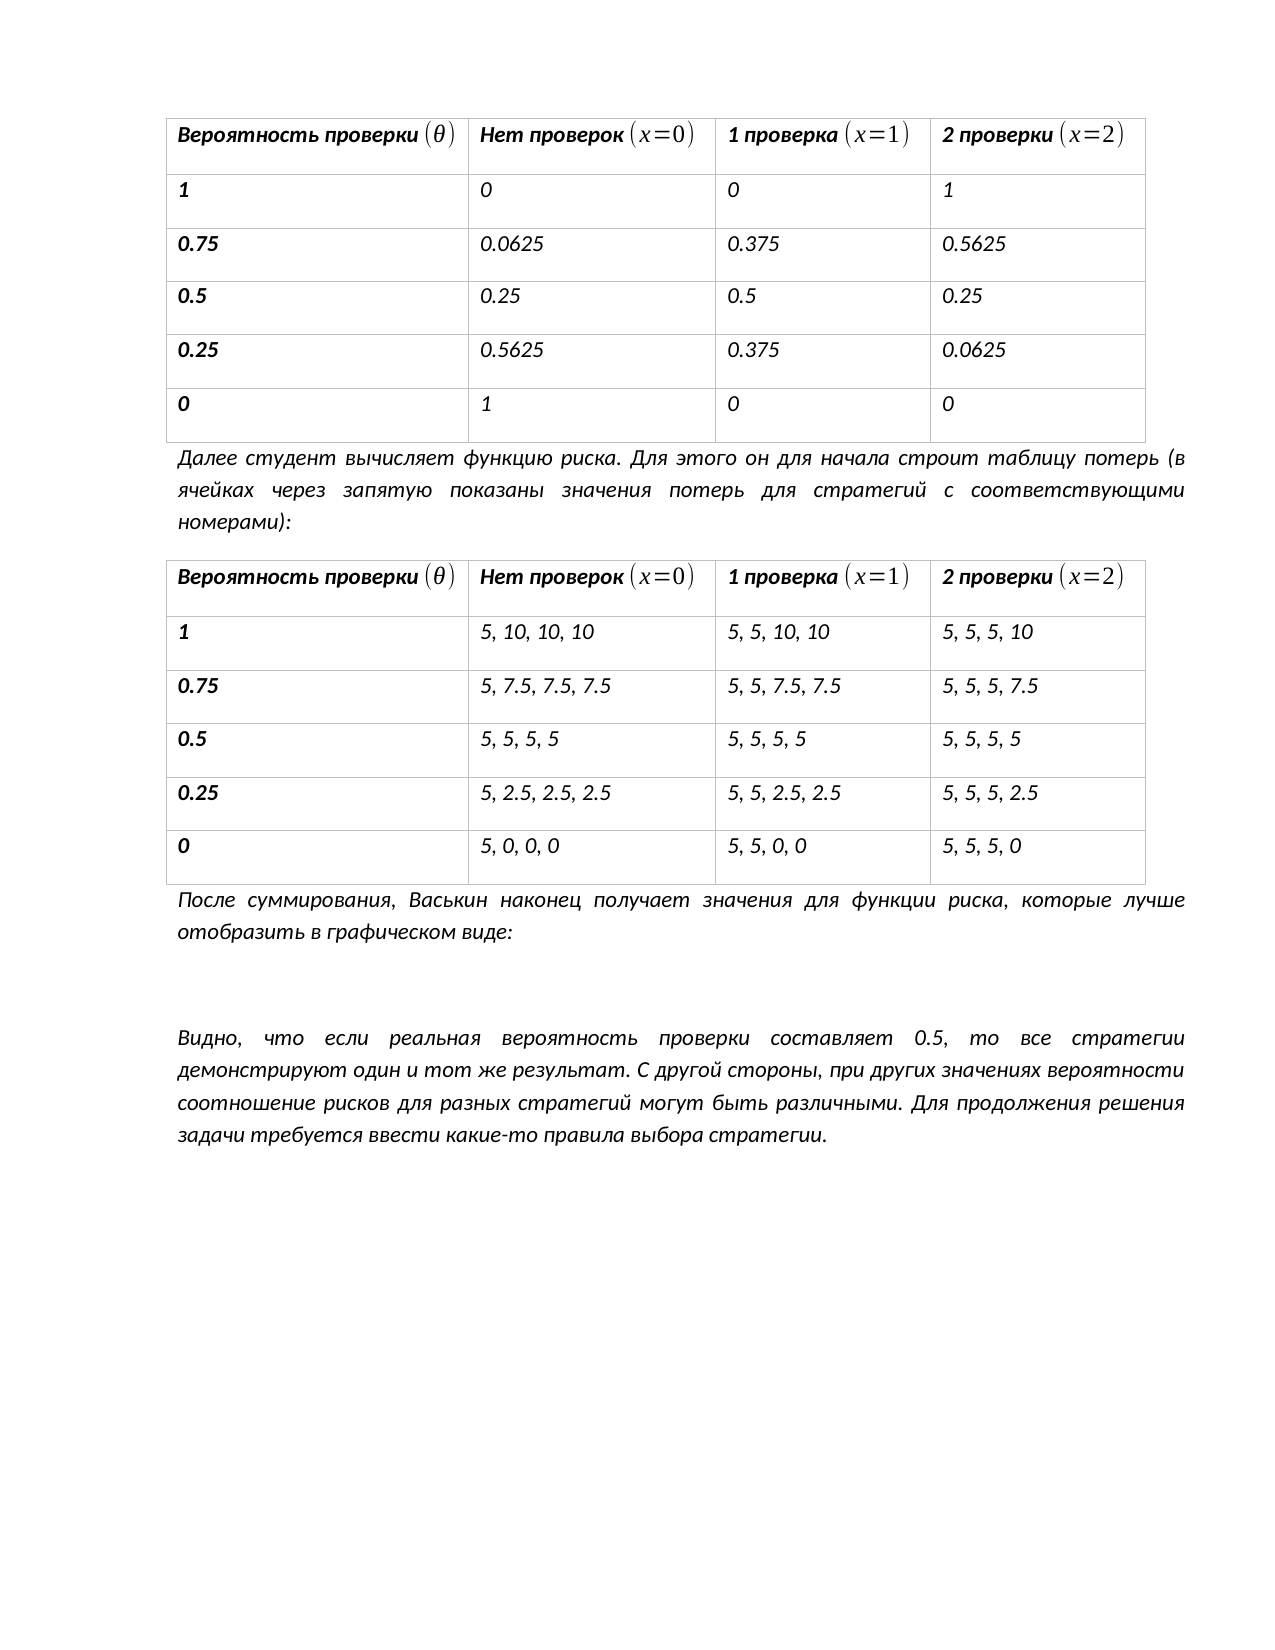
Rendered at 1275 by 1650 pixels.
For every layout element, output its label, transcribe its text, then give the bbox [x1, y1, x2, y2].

table_cell 5, 5, 0, 0 [716, 831, 930, 884]
table_cell 0.75 [167, 671, 468, 723]
table_cell 5, 5, 7.5, 7.5 [716, 671, 930, 723]
table_cell 5, 5, 5, 0 [931, 831, 1145, 884]
text Далее студент вычисляет функцию риска. Для этого он для начала строит таблицу потерь (в ячейках через запятую показаны значения потерь для стратегий с соответствующими номерами): [177, 443, 1186, 535]
table_header Вероятность проверки [167, 561, 468, 616]
table_cell 1 [931, 175, 1145, 228]
table_cell 0.5 [167, 724, 468, 777]
table_cell 1 [469, 389, 715, 442]
table_cell 5, 10, 10, 10 [469, 617, 715, 670]
table_cell 0.25 [469, 282, 715, 334]
table_cell 0 [469, 175, 715, 228]
table_cell 5, 7.5, 7.5, 7.5 [469, 671, 715, 723]
table_cell 0.0625 [469, 229, 715, 281]
table_header Нет проверок [469, 561, 715, 616]
text После суммирования, Васькин наконец получает значения для функции риска, которые лучше отобразить в графическом виде: [177, 885, 1186, 945]
table_cell 0.5625 [469, 335, 715, 388]
table_cell 0.25 [931, 282, 1145, 334]
table_cell 1 [167, 175, 468, 228]
text Видно, что если реальная вероятность проверки составляет 0.5, то все стратегии демонстрируют один и тот же результат. С другой стороны, при других значениях вероятности соотношение рисков для разных стратегий могут быть различными. Для продолжения решения задачи требуется ввести какие-то правила выбора стратегии. [177, 1023, 1186, 1148]
table_cell 0 [716, 389, 930, 442]
table_header 1 проверка [716, 561, 930, 616]
table_cell 0.0625 [931, 335, 1145, 388]
table_cell 0.25 [167, 778, 468, 830]
table_cell 5, 5, 5, 2.5 [931, 778, 1145, 830]
table_cell 0.25 [167, 335, 468, 388]
table_cell 5, 5, 5, 7.5 [931, 671, 1145, 723]
table_header 2 проверки [931, 561, 1145, 616]
table_cell 0 [716, 175, 930, 228]
table_cell 0.375 [716, 229, 930, 281]
table_cell 1 [167, 617, 468, 670]
table_cell 5, 5, 5, 5 [469, 724, 715, 777]
table_cell 0.5 [716, 282, 930, 334]
table_cell 0.5625 [931, 229, 1145, 281]
table_cell 0 [167, 389, 468, 442]
table_cell 5, 5, 5, 5 [931, 724, 1145, 777]
table_cell 5, 5, 5, 10 [931, 617, 1145, 670]
table_header 1 проверка [716, 119, 930, 174]
table_cell 0 [931, 389, 1145, 442]
table_cell 5, 5, 10, 10 [716, 617, 930, 670]
table_cell 0.75 [167, 229, 468, 281]
table_cell 5, 5, 5, 5 [716, 724, 930, 777]
table_cell 5, 2.5, 2.5, 2.5 [469, 778, 715, 830]
table_cell 0 [167, 831, 468, 884]
table_cell 5, 0, 0, 0 [469, 831, 715, 884]
table_cell 5, 5, 2.5, 2.5 [716, 778, 930, 830]
table_cell 0.5 [167, 282, 468, 334]
table_cell 0.375 [716, 335, 930, 388]
table_header 2 проверки [931, 119, 1145, 174]
table_header Нет проверок [469, 119, 715, 174]
table_header Вероятность проверки [167, 119, 468, 174]
